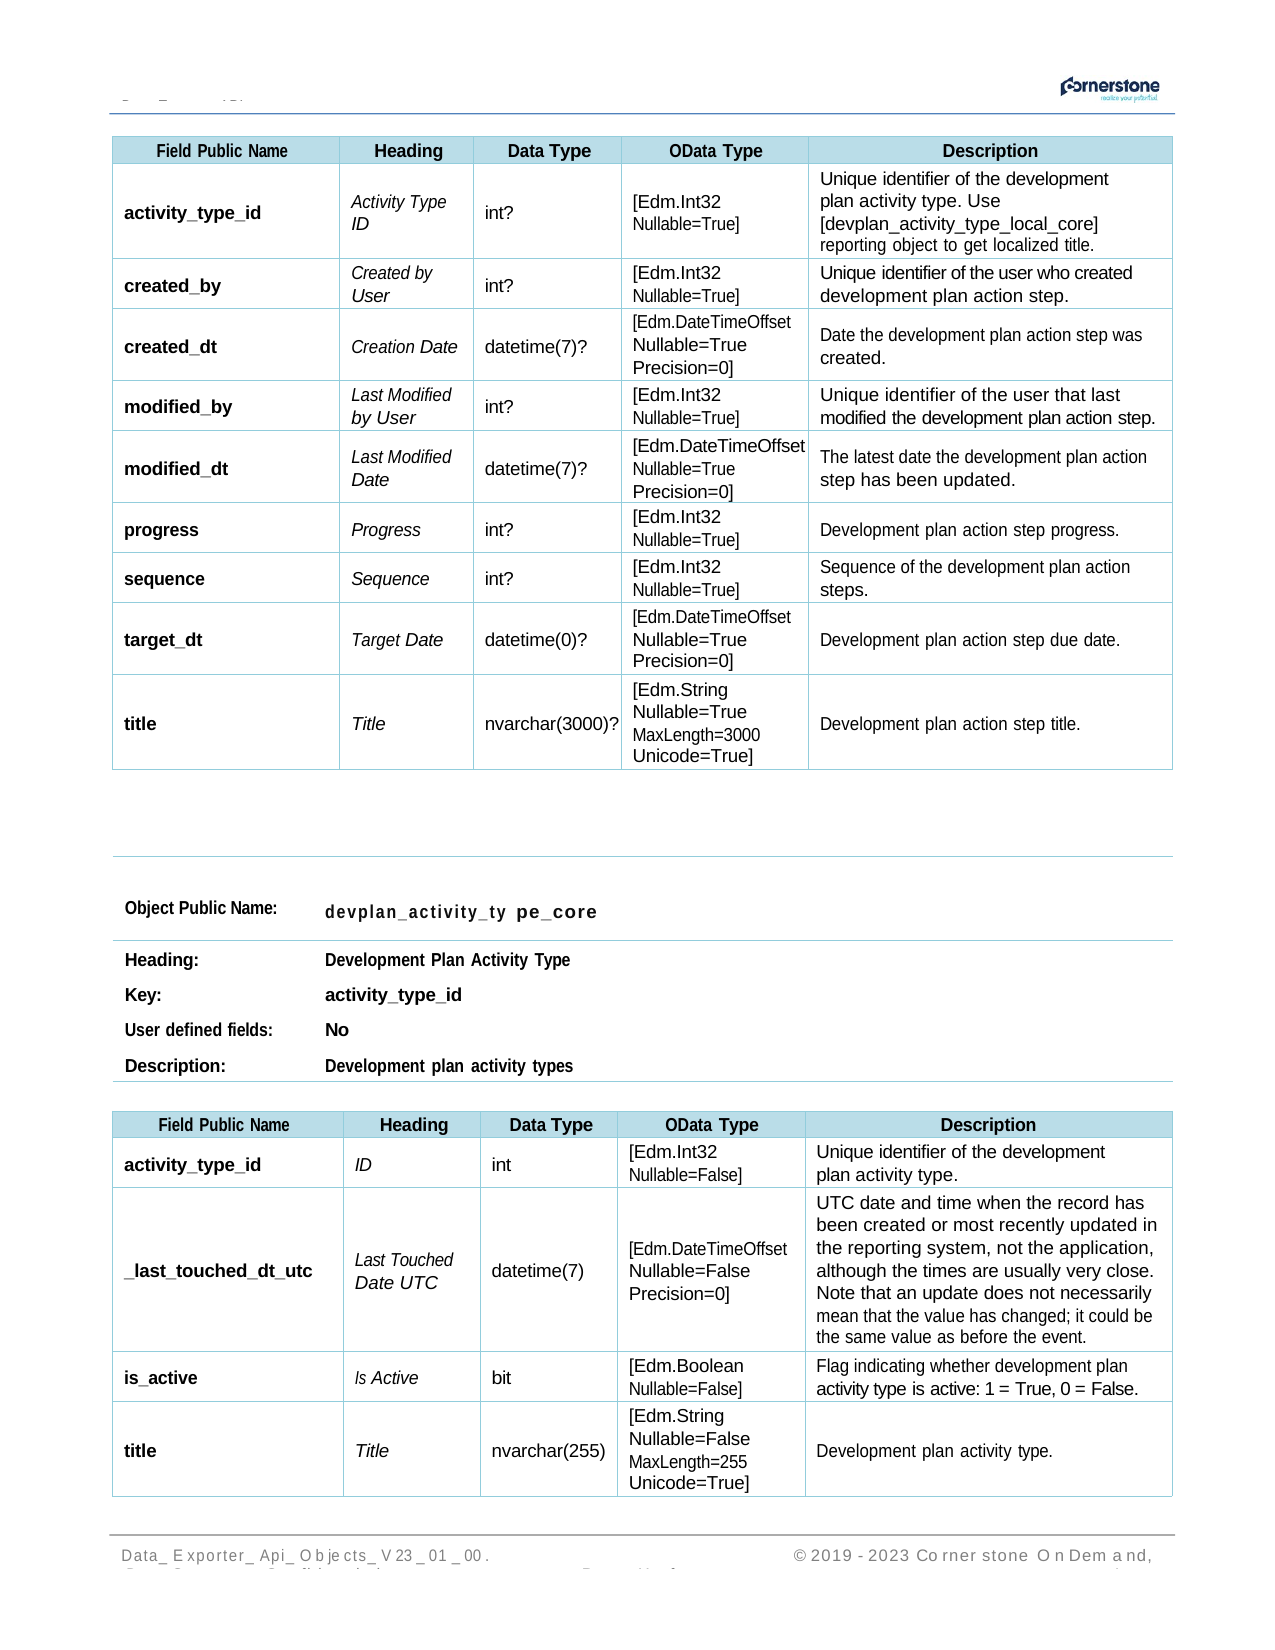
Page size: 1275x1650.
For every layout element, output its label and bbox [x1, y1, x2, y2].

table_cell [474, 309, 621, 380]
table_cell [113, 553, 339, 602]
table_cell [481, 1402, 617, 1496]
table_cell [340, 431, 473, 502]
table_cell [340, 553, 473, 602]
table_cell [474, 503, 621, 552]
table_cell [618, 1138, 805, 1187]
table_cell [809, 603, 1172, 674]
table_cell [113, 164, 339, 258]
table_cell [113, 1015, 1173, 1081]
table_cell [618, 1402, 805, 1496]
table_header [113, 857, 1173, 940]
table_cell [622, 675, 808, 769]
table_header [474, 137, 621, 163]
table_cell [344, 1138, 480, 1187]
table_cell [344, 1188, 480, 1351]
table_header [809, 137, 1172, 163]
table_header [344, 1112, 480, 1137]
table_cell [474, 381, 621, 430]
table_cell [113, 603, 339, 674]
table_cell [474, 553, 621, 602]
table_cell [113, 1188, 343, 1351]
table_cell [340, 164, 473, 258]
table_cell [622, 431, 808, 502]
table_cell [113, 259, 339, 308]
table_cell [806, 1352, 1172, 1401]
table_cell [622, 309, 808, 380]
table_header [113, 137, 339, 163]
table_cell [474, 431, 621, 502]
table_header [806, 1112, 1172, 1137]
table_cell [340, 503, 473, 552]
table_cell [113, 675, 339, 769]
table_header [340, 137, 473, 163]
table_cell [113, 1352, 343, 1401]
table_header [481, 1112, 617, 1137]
picture [1060, 75, 1160, 103]
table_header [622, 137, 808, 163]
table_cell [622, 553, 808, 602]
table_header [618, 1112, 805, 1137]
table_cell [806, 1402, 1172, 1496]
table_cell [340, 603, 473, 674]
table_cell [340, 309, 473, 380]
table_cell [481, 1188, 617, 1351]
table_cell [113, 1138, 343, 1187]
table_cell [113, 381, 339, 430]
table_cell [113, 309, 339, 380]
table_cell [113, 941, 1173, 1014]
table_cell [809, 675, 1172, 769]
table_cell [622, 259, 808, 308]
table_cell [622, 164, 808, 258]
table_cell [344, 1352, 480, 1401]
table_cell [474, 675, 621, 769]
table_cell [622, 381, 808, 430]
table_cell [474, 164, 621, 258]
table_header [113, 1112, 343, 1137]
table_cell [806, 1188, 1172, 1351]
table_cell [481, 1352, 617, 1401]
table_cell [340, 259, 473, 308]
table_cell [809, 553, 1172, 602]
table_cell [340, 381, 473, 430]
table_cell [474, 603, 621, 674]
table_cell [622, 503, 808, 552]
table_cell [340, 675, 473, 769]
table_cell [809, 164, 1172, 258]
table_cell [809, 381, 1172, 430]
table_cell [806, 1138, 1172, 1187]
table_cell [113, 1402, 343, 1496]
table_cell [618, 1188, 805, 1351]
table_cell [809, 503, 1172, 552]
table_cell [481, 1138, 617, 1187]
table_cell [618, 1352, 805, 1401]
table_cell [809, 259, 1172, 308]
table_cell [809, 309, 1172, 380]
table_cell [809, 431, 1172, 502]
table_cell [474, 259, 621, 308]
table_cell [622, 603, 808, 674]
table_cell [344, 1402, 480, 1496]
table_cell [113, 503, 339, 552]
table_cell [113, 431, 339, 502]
